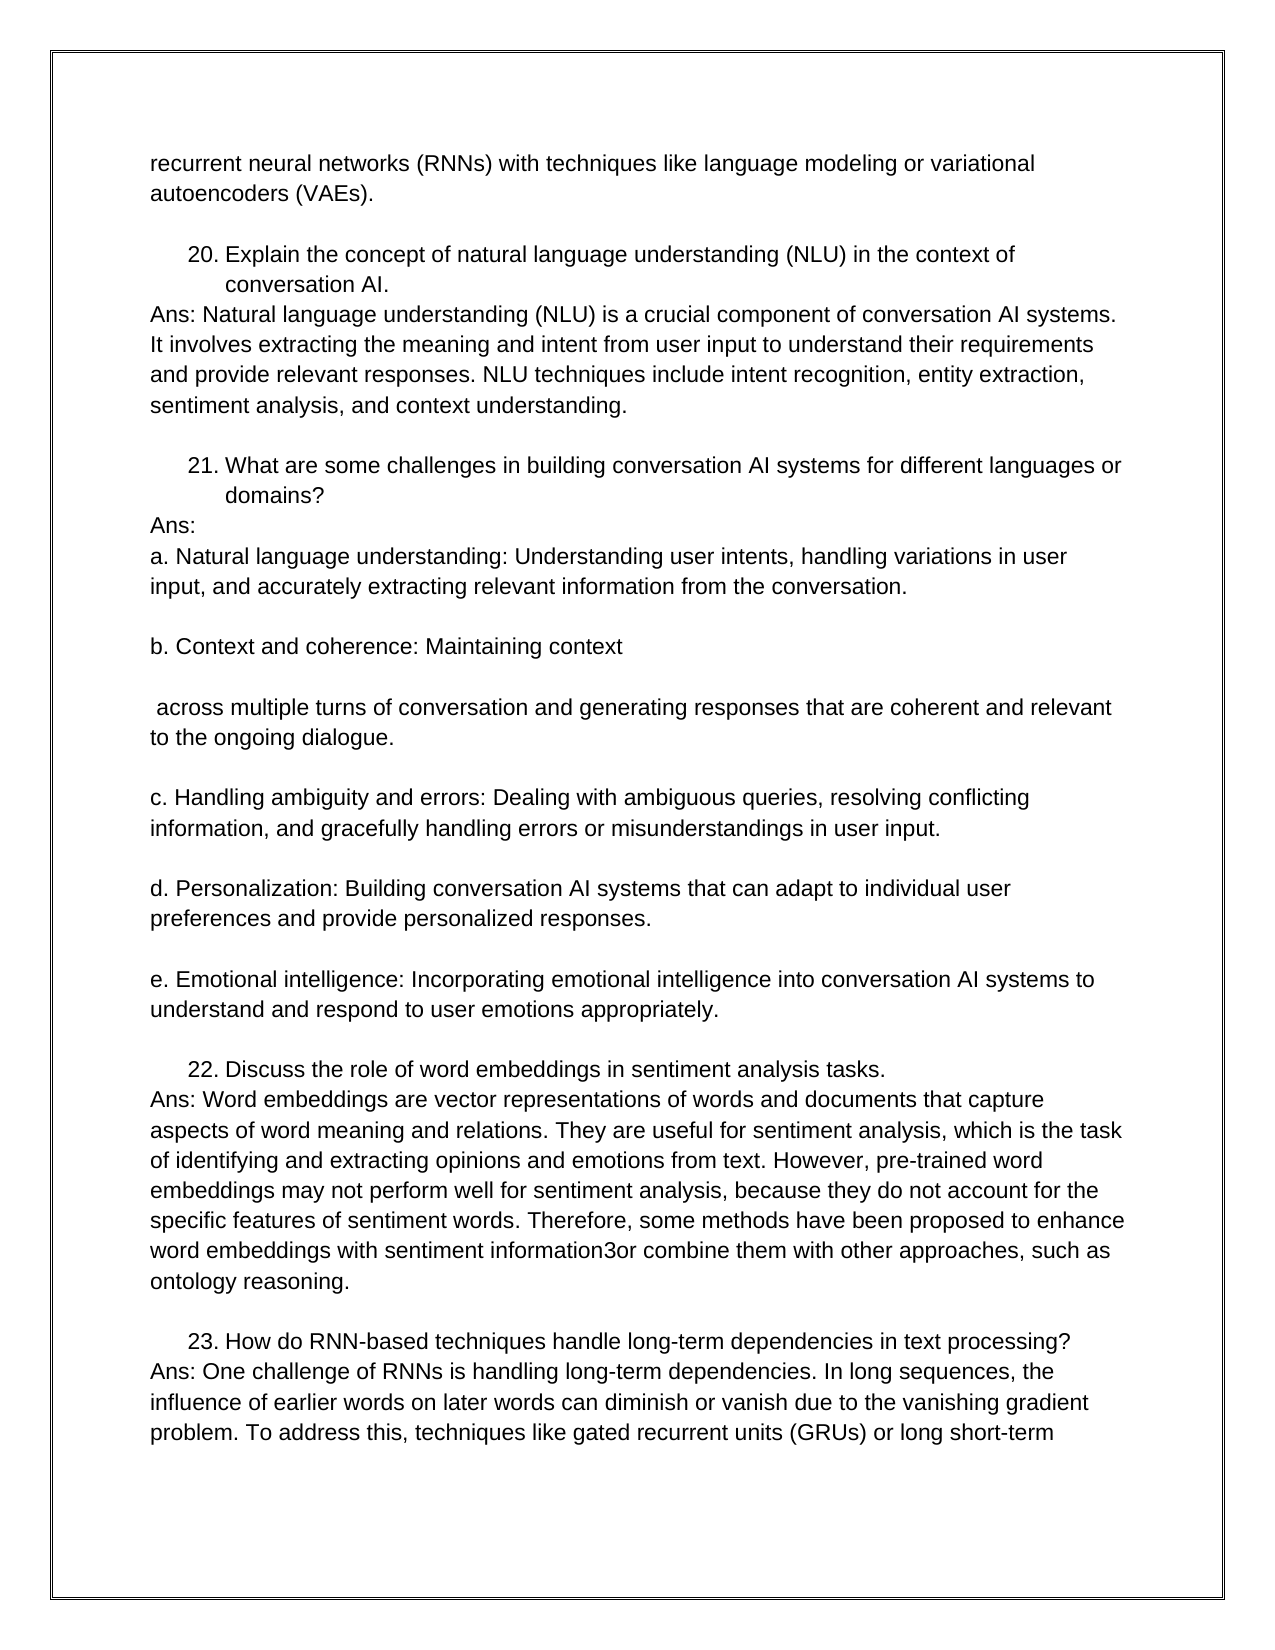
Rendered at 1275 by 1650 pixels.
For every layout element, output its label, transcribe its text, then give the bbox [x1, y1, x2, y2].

list How do RNN-based techniques handle long-term dependencies in text processing? [187, 1328, 1125, 1354]
text a. Natural language understanding: Understanding user intents, handling variations in user input, and accurately extracting relevant information from the conversation. [150, 543, 1125, 599]
text Ans: Word embeddings are vector representations of words and documents that capture aspects of word meaning and relations. They are useful for sentiment analysis, which is the task of identifying and extracting opinions and emotions from text. However, pre-trained word embeddings may not perform well for sentiment analysis, because they do not account for the specific features of sentiment words. Therefore, some methods have been proposed to enhance word embeddings with sentiment information3or combine them with other approaches, such as ontology reasoning. [150, 1086, 1125, 1294]
text Ans: Natural language understanding (NLU) is a crucial component of conversation AI systems. It involves extracting the meaning and intent from user input to understand their requirements and provide relevant responses. NLU techniques include intent recognition, entity extraction, sentiment analysis, and context understanding. [150, 301, 1125, 418]
list Discuss the role of word embeddings in sentiment analysis tasks. [187, 1056, 1125, 1083]
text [150, 1358, 1125, 1445]
text across multiple turns of conversation and generating responses that are coherent and relevant to the ongoing dialogue. [150, 694, 1125, 750]
text d. Personalization: Building conversation AI systems that can adapt to individual user preferences and provide personalized responses. [150, 875, 1125, 932]
text b. Context and coherence: Maintaining context [150, 633, 1125, 660]
text e. Emotional intelligence: Incorporating emotional intelligence into conversation AI systems to understand and respond to user emotions appropriately. [150, 966, 1125, 1022]
list Explain the concept of natural language understanding (NLU) in the context of conversation AI. [187, 241, 1125, 297]
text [150, 150, 1125, 207]
list What are some challenges in building conversation AI systems for different languages or domains? [187, 452, 1125, 509]
text Ans: [150, 512, 1125, 539]
text c. Handling ambiguity and errors: Dealing with ambiguous queries, resolving conflicting information, and gracefully handling errors or misunderstandings in user input. [150, 784, 1125, 841]
